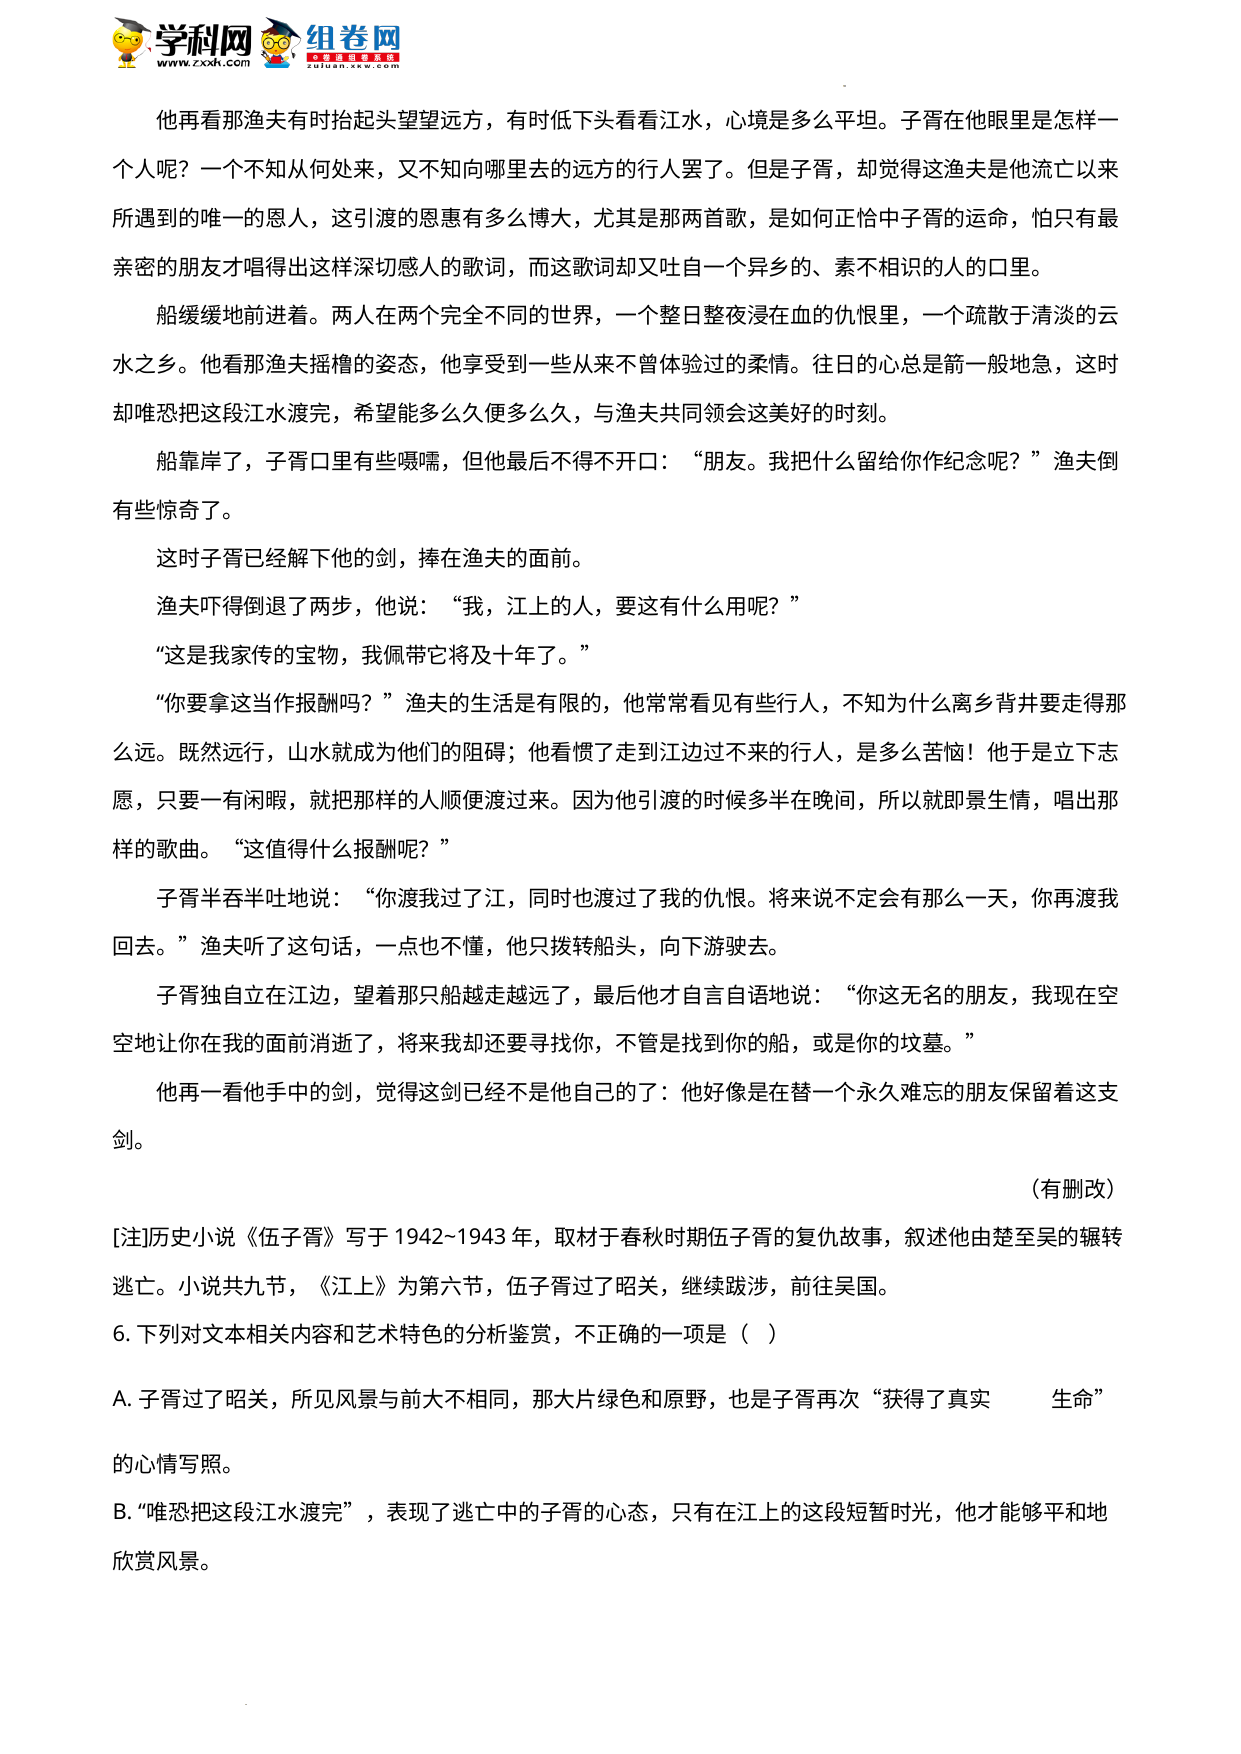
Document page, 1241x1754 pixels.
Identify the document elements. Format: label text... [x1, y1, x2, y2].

text 他再看那渔夫有时抬起头望望远方，有时低下头看看江水，心境是多么平坦。子胥在他眼里是怎样一个人呢？一个不知从何处来，又不知向哪里去的远方的行人罢了。但是子胥，却觉得这渔夫是他流亡以来所遇到的唯一的恩人，这引渡的恩惠有多么博大，尤其是那两首歌，是如何正恰中子胥的运命，怕只有最亲密的朋友才唱得出这样深切感人的歌词，而这歌词却又吐自一个异乡的、素不相识的人的口里。 [112, 103, 1128, 282]
text [注]历史小说《伍子胥》写于1942~1943年，取材于春秋时期伍子胥的复仇故事，叙述他由楚至吴的辗转逃亡。小说共九节，《江上》为第六节，伍子胥过了昭关，继续跋涉，前往吴国。 [112, 1220, 1128, 1301]
text “你要拿这当作报酬吗？”渔夫的生活是有限的，他常常看见有些行人，不知为什么离乡背井要走得那么远。既然远行，山水就成为他们的阻碍；他看惯了走到江边过不来的行人，是多么苦恼！他于是立下志愿，只要一有闲暇，就把那样的人顺便渡过来。因为他引渡的时候多半在晚间，所以就即景生情，唱出那样的歌曲。“这值得什么报酬呢？” [112, 686, 1128, 864]
text 船靠岸了，子胥口里有些嗫嚅，但他最后不得不开口：“朋友。我把什么留给你作纪念呢？”渔夫倒有些惊奇了。 [112, 443, 1128, 525]
text （有删改） [112, 1171, 1128, 1204]
text 他再一看他手中的剑，觉得这剑已经不是他自己的了：他好像是在替一个永久难忘的朋友保留着这支剑。 [112, 1074, 1128, 1156]
picture [112, 17, 252, 68]
text 船缓缓地前进着。两人在两个完全不同的世界，一个整日整夜浸在血的仇恨里，一个疏散于清淡的云水之乡。他看那渔夫摇橹的姿态，他享受到一些从来不曾体验过的柔情。往日的心总是箭一般地急，这时却唯恐把这段江水渡完，希望能多么久便多么久，与渔夫共同领会这美好的时刻。 [112, 298, 1128, 428]
text 这时子胥已经解下他的剑，捧在渔夫的面前。 [112, 541, 1128, 573]
text “这是我家传的宝物，我佩带它将及十年了。” [112, 637, 1128, 670]
text B. “唯恐把这段江水渡完”，表现了逃亡中的子胥的心态，只有在江上的这段短暂时光，他才能够平和地欣赏风景。 [112, 1495, 1128, 1576]
text 6. 下列对文本相关内容和艺术特色的分析鉴赏，不正确的一项是（ ） [112, 1317, 1128, 1349]
text 渔夫吓得倒退了两步，他说：“我，江上的人，要这有什么用呢？” [112, 589, 1128, 621]
text A. 子胥过了昭关，所见风景与前大不相同，那大片绿色和原野，也是子胥再次“获得了真实生命”的心情写照。 [112, 1365, 1128, 1479]
picture [260, 17, 400, 68]
text 子胥半吞半吐地说：“你渡我过了江，同时也渡过了我的仇恨。将来说不定会有那么一天，你再渡我回去。”渔夫听了这句话，一点也不懂，他只拨转船头，向下游驶去。 [112, 880, 1128, 961]
text 子胥独自立在江边，望着那只船越走越远了，最后他才自言自语地说：“你这无名的朋友，我现在空空地让你在我的面前消逝了，将来我却还要寻找你，不管是找到你的船，或是你的坟墓。” [112, 977, 1128, 1058]
